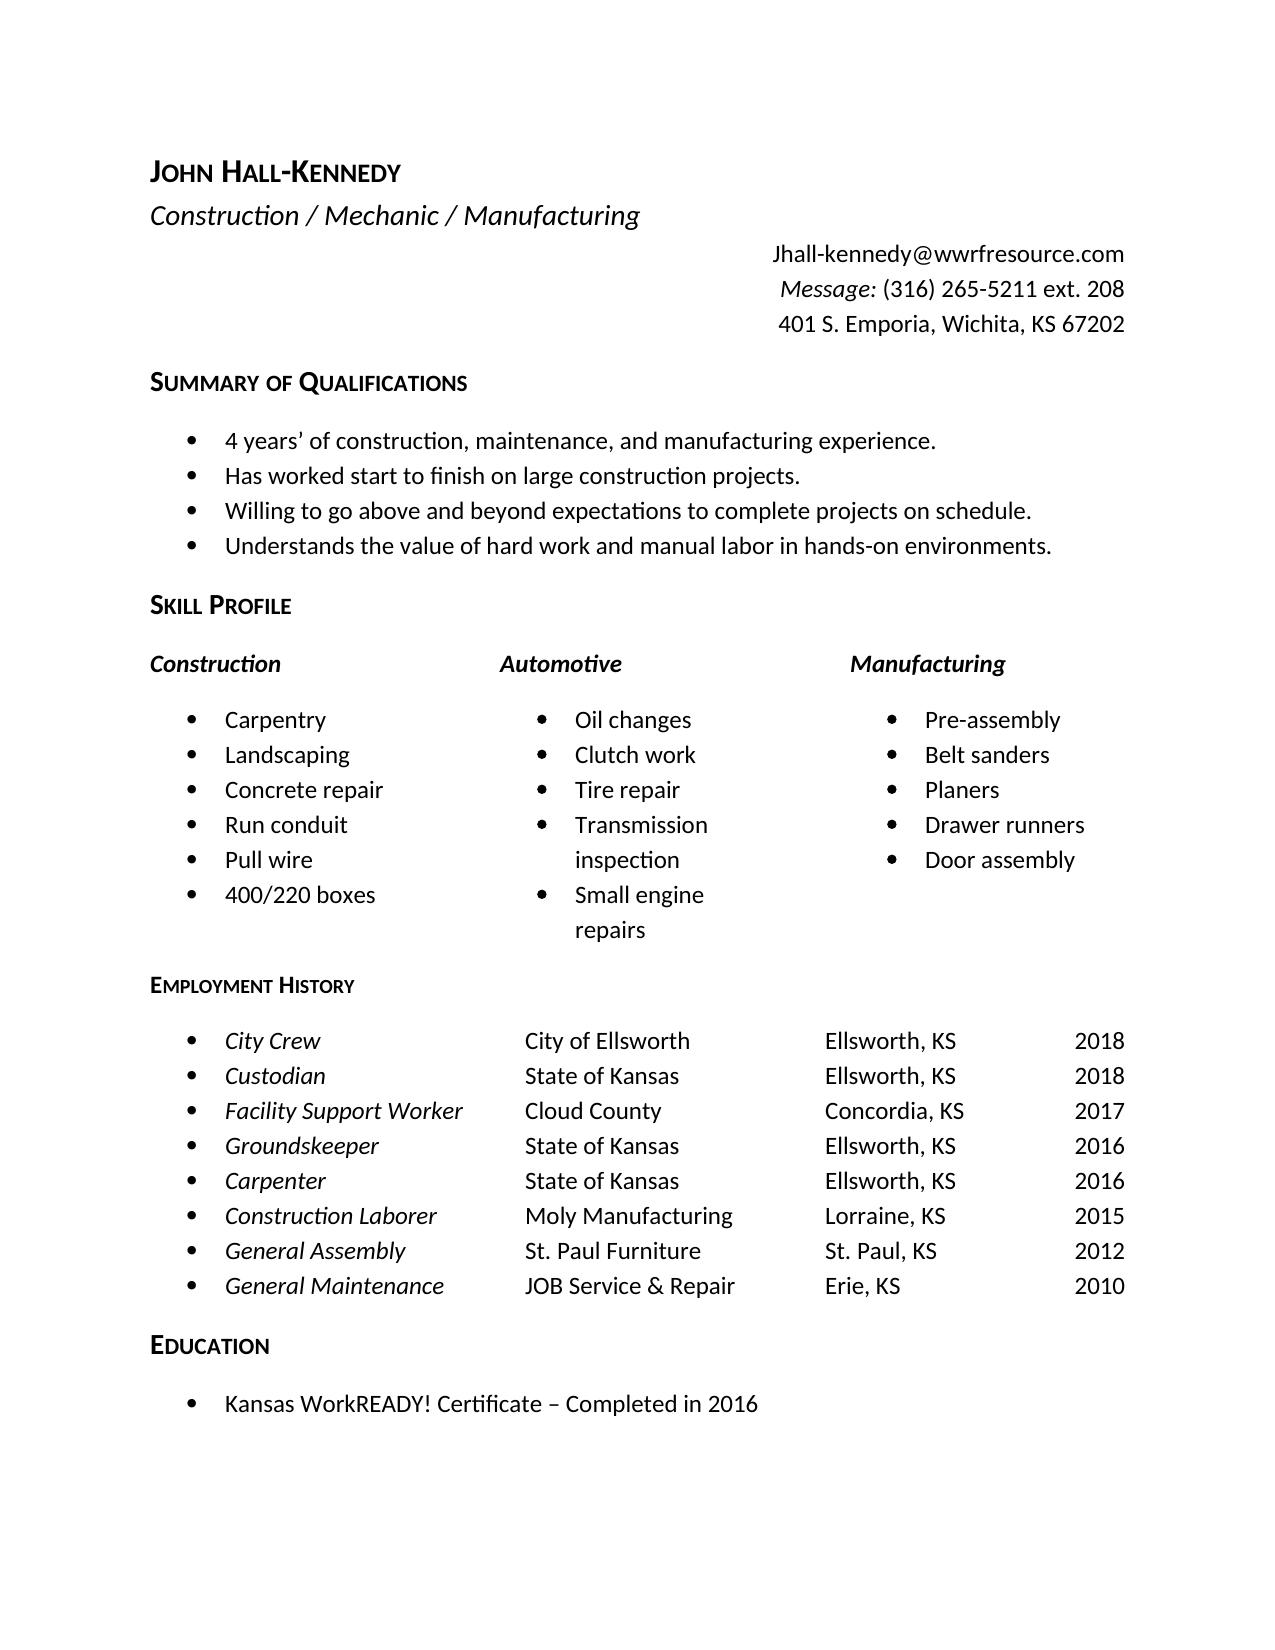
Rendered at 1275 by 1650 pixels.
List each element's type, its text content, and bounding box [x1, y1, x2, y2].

list Has worked start to finish on large construction projects. [187, 460, 1125, 491]
list Tire repair [537, 774, 775, 804]
text Construction [150, 648, 425, 678]
list Run conduit [187, 809, 425, 839]
list Planers [887, 774, 1125, 804]
list General Maintenance JOB Service & Repair Erie, KS 2010 [187, 1270, 1125, 1301]
list City Crew City of Ellsworth Ellsworth, KS 2018 [187, 1025, 1125, 1056]
list Belt sanders [887, 739, 1125, 769]
text Manufacturing [850, 648, 1125, 678]
list Facility Support Worker Cloud County Concordia, KS 2017 [187, 1095, 1125, 1126]
list Carpenter State of Kansas Ellsworth, KS 2016 [187, 1165, 1125, 1196]
list Construction Laborer Moly Manufacturing Lorraine, KS 2015 [187, 1200, 1125, 1231]
list Concrete repair [187, 774, 425, 804]
list Oil changes [537, 704, 775, 734]
text Construction / Mechanic / Manufacturing [150, 197, 1125, 232]
list General Assembly St. Paul Furniture St. Paul, KS 2012 [187, 1235, 1125, 1266]
text Automotive [500, 648, 775, 678]
text Employment History [150, 969, 1125, 1000]
list Small engine repairs [537, 879, 775, 944]
list Kansas WorkREADY! Certificate – Completed in 2016 [187, 1388, 1125, 1418]
text Message: (316) 265-5211 ext. 208 [150, 273, 1125, 303]
text Summary of Qualifications [150, 363, 1125, 399]
list 400/220 boxes [187, 879, 425, 909]
text Jhall-kennedy@wwrfresource.com [150, 238, 1125, 268]
text Education [150, 1326, 1125, 1362]
list Clutch work [537, 739, 775, 769]
list 4 years’ of construction, maintenance, and manufacturing experience. [187, 425, 1125, 456]
list Landscaping [187, 739, 425, 769]
list Willing to go above and beyond expectations to complete projects on schedule. [187, 495, 1125, 526]
text Skill Profile [150, 586, 1125, 622]
text John Hall-Kennedy [150, 150, 1125, 191]
list Pre-assembly [887, 704, 1125, 734]
list Custodian State of Kansas Ellsworth, KS 2018 [187, 1060, 1125, 1091]
list Drawer runners [887, 809, 1125, 839]
list Door assembly [887, 844, 1125, 874]
text 401 S. Emporia, Wichita, KS 67202 [150, 308, 1125, 338]
list Understands the value of hard work and manual labor in hands-on environments. [187, 530, 1125, 561]
list Transmission inspection [537, 809, 775, 874]
list Pull wire [187, 844, 425, 874]
list Groundskeeper State of Kansas Ellsworth, KS 2016 [187, 1130, 1125, 1161]
list Carpentry [187, 704, 425, 734]
